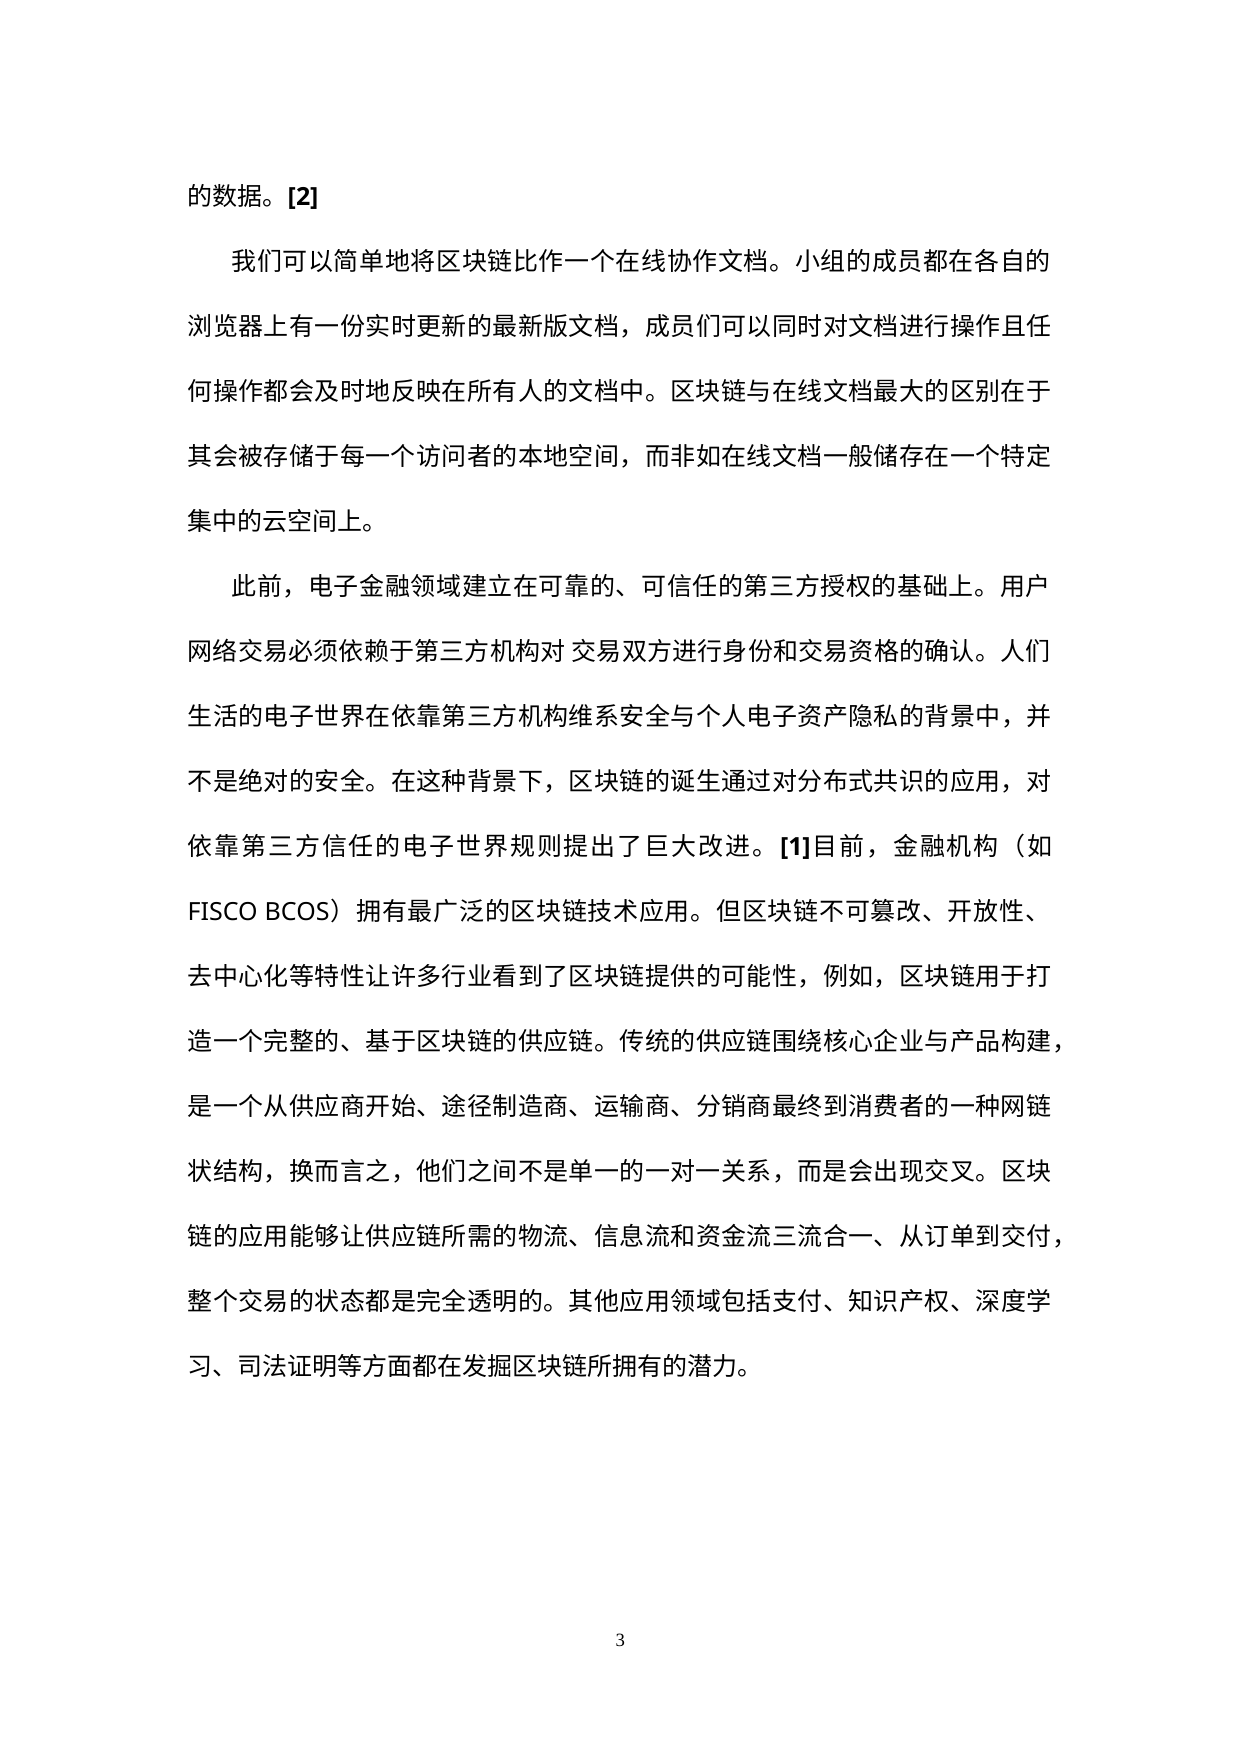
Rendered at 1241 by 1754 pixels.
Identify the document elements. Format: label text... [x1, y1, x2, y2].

text 此前，电子金融领域建立在可靠的、可信任的第三方授权的基础上。用户网络交易必须依赖于第三方机构对 交易双方进行身份和交易资格的确认。人们生活的电子世界在依靠第三方机构维系安全与个人电子资产隐私的背景中，并不是绝对的安全。在这种背景下，区块链的诞生通过对分布式共识的应用，对依靠第三方信任的电子世界规则提出了巨大改进。[1]目前，金融机构（如FISCO BCOS）拥有最广泛的区块链技术应用。但区块链不可篡改、开放性、去中心化等特性让许多行业看到了区块链提供的可能性，例如，区块链用于打造一个完整的、基于区块链的供应链。传统的供应链围绕核心企业与产品构建，是一个从供应商开始、途径制造商、运输商、分销商最终到消费者的一种网链状结构，换而言之，他们之间不是单一的一对一关系，而是会出现交叉。区块链的应用能够让供应链所需的物流、信息流和资金流三流合一、从订单到交付，整个交易的状态都是完全透明的。其他应用领域包括支付、知识产权、深度学习、司法证明等方面都在发掘区块链所拥有的潜力。 [187, 552, 1053, 1397]
text 我们可以简单地将区块链比作一个在线协作文档。小组的成员都在各自的浏览器上有一份实时更新的最新版文档，成员们可以同时对文档进行操作且任何操作都会及时地反映在所有人的文档中。区块链与在线文档最大的区别在于其会被存储于每一个访问者的本地空间，而非如在线文档一般储存在一个特定集中的云空间上。 [187, 227, 1053, 552]
